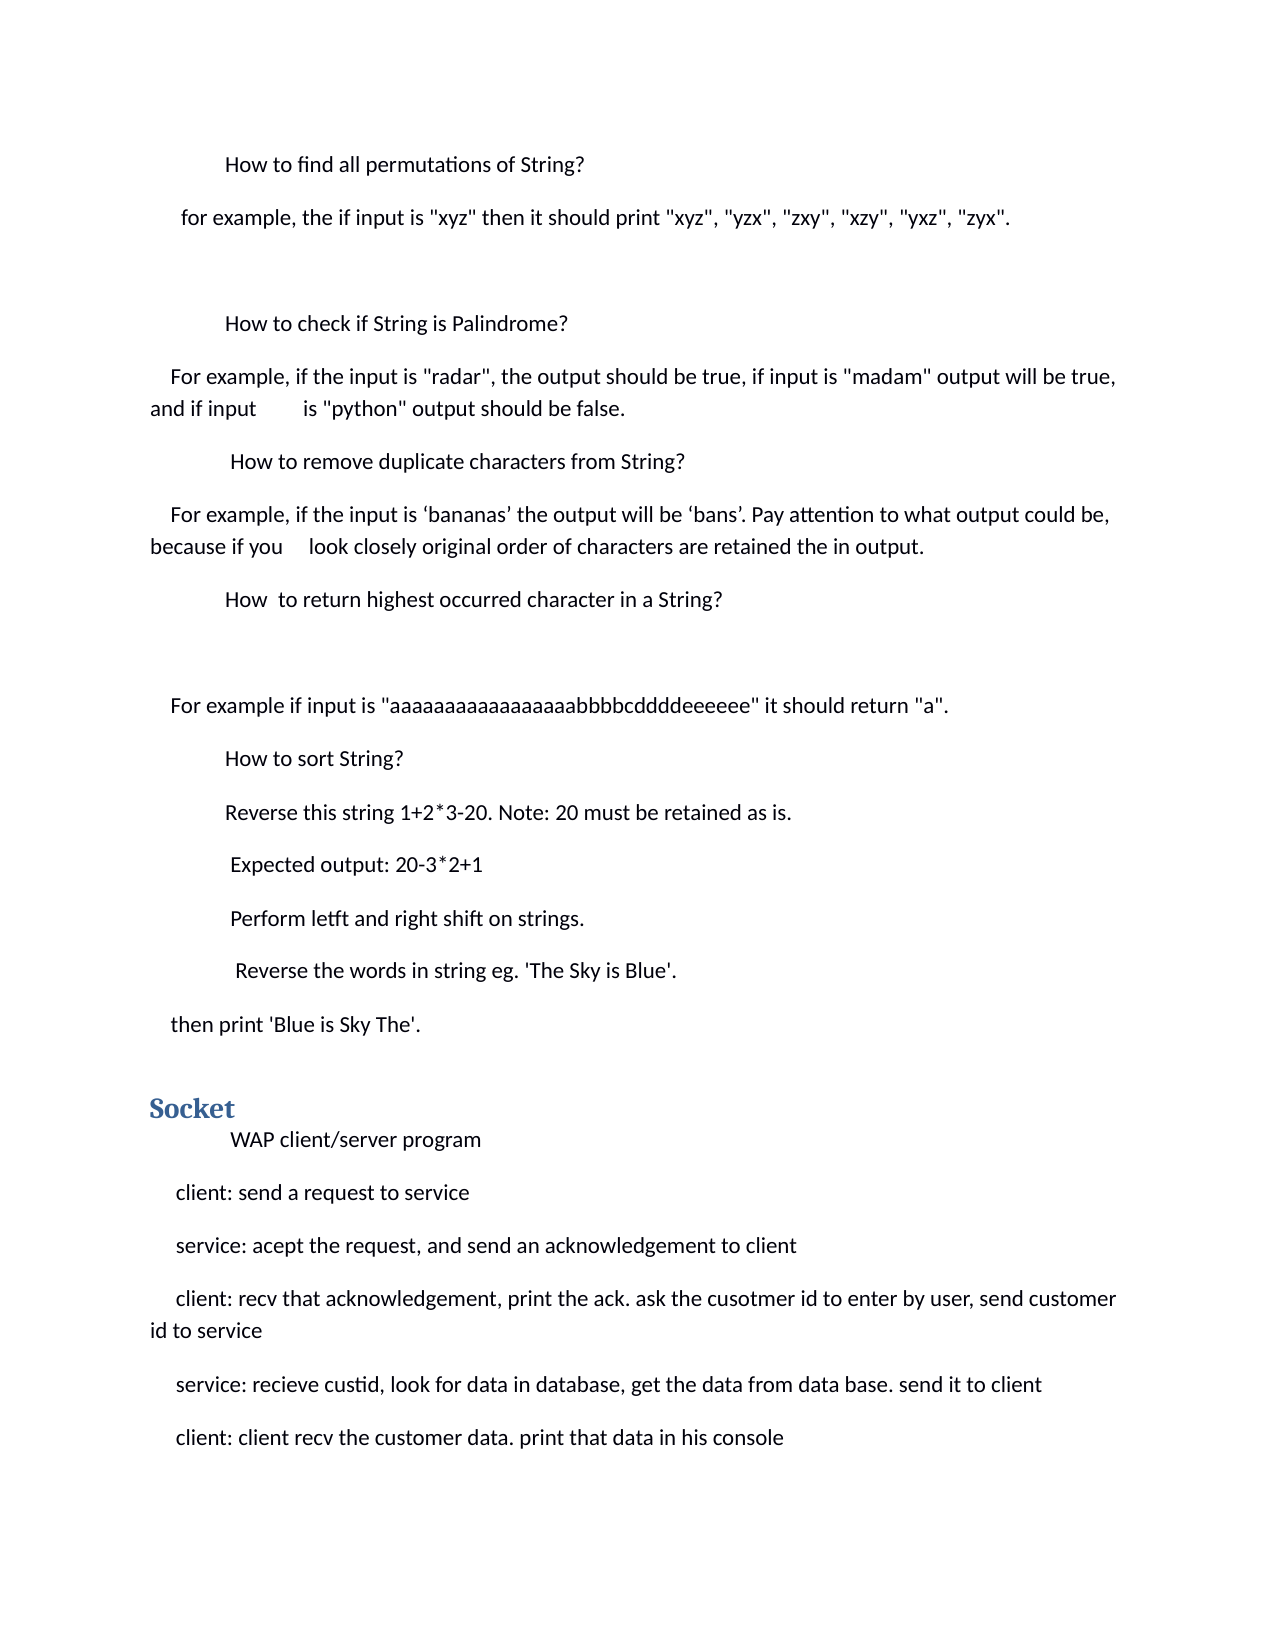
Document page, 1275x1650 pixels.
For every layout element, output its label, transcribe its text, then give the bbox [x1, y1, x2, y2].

text For example if input is "aaaaaaaaaaaaaaaaabbbbcddddeeeeee" it should return "a". [150, 692, 1125, 719]
list How to find all permutations of String? [225, 150, 1125, 178]
list Reverse the words in string eg. 'The Sky is Blue'. [225, 957, 1125, 985]
list How to return highest occurred character in a String? [225, 586, 1125, 613]
text For example, if the input is "radar", the output should be true, if input is "madam" output will be true, and if input is "python" output should be false. [150, 362, 1125, 422]
list How to check if String is Palindrome? [225, 309, 1125, 337]
text service: recieve custid, look for data in database, get the data from data base. send it to client [150, 1370, 1125, 1398]
text then print 'Blue is Sky The'. [150, 1010, 1125, 1038]
list Perform letft and right shift on strings. [225, 904, 1125, 932]
text for example, the if input is "xyz" then it should print "xyz", "yzx", "zxy", "xzy", "yxz", "zyx". [150, 203, 1125, 231]
list Reverse this string 1+2*3-20. Note: 20 must be retained as is. [225, 798, 1125, 826]
list How to sort String? [225, 744, 1125, 773]
list WAP client/server program [225, 1125, 1125, 1153]
text client: recv that acknowledgement, print the ack. ask the cusotmer id to enter by user, send customer id to service [150, 1284, 1125, 1345]
text client: client recv the customer data. print that data in his console [150, 1423, 1125, 1451]
text Expected output: 20-3*2+1 [150, 851, 1125, 879]
text service: acept the request, and send an acknowledgement to client [150, 1231, 1125, 1259]
text For example, if the input is ‘bananas’ the output will be ‘bans’. Pay attention to what output could be, because if you look closely original order of characters are retained the in output. [150, 500, 1125, 561]
subtitle Socket [150, 1092, 1125, 1125]
text client: send a request to service [150, 1178, 1125, 1206]
list How to remove duplicate characters from String? [225, 447, 1125, 475]
